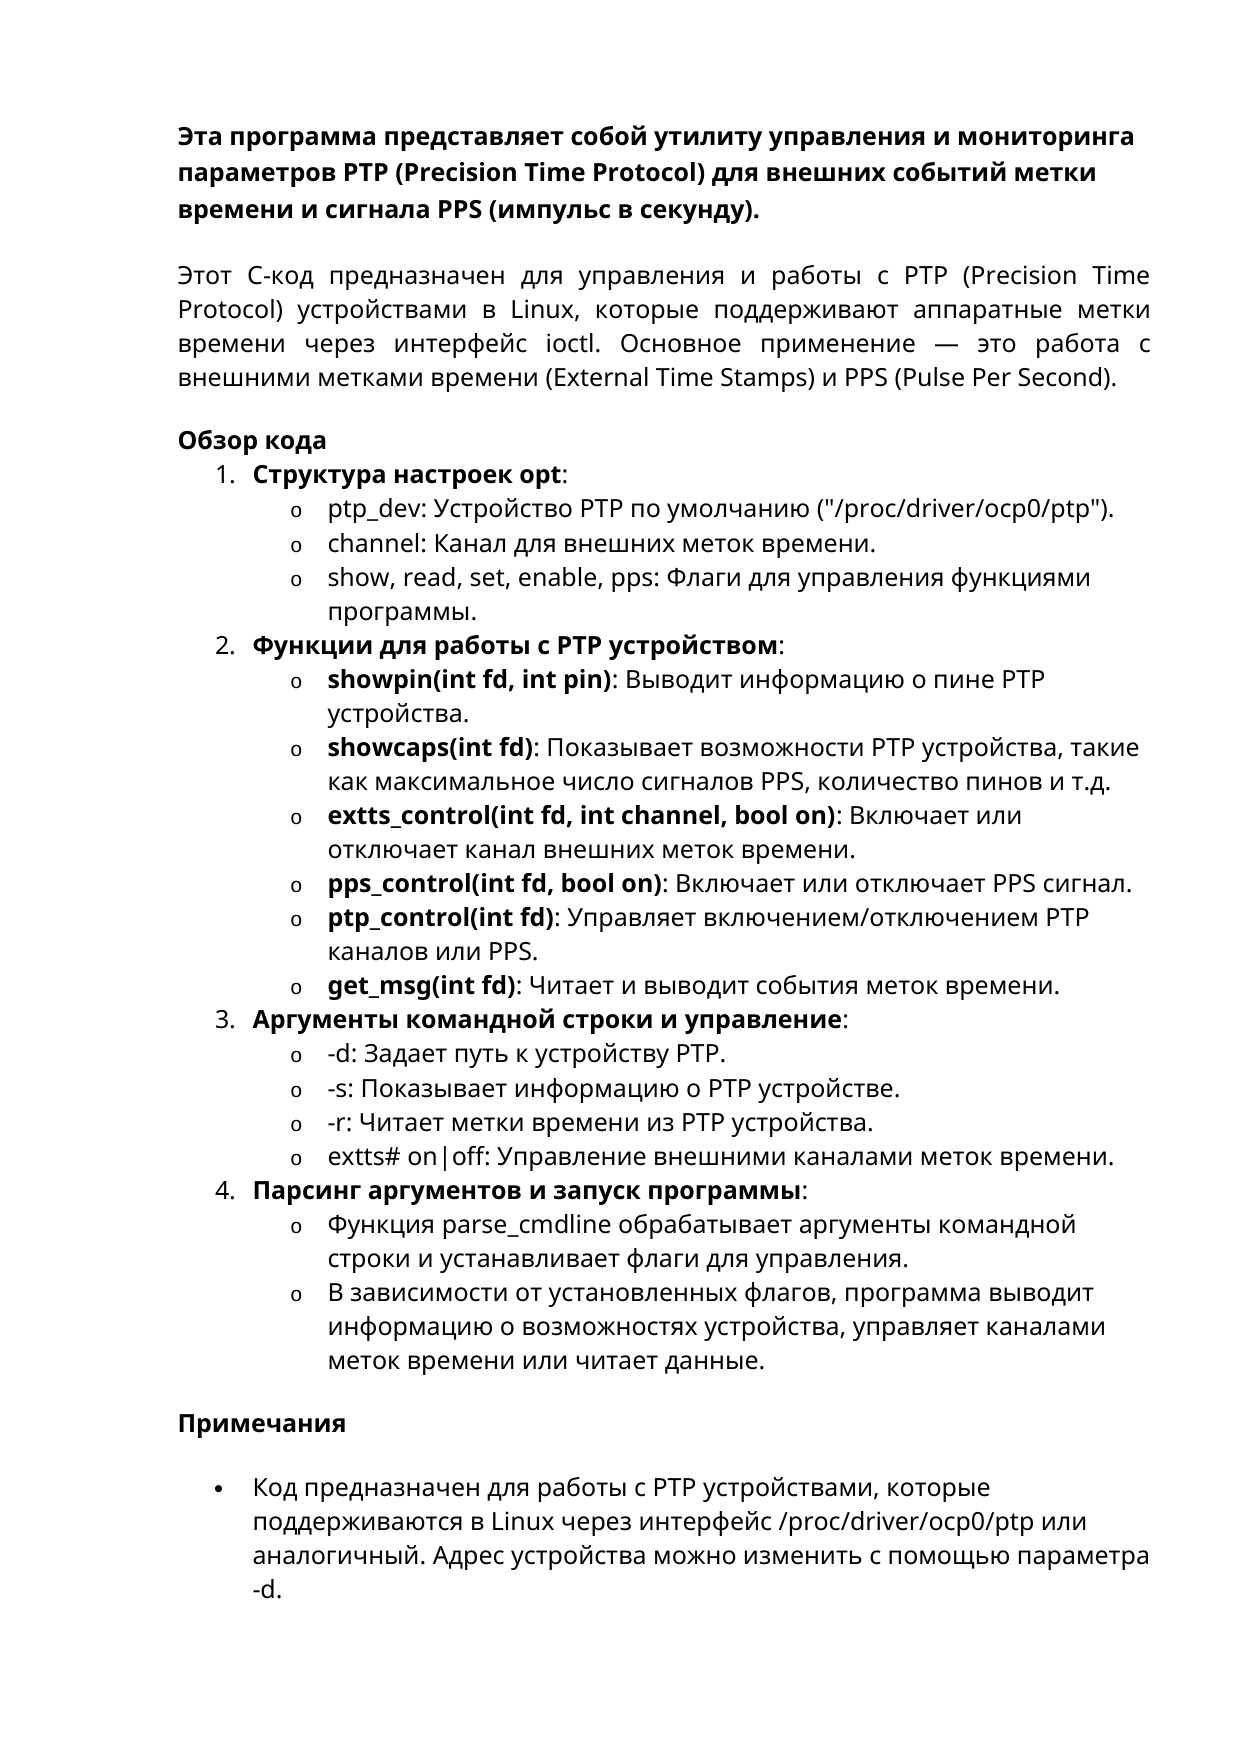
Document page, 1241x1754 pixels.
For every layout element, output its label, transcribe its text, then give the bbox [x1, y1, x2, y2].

list pps_control(int fd, bool on): Включает или отключает PPS сигнал. [290, 866, 1152, 900]
list extts_control(int fd, int channel, bool on): Включает или отключает канал внешних меток времени. [290, 798, 1152, 866]
text Эта программа представляет собой утилиту управления и мониторинга параметров PTP (Precision Time Protocol) для внешних событий метки времени и сигнала PPS (импульс в секунду). [177, 118, 1152, 226]
list ptp_control(int fd): Управляет включением/отключением PTP каналов или PPS. [290, 900, 1152, 968]
list channel: Канал для внешних меток времени. [290, 525, 1152, 559]
text Этот C-код предназначен для управления и работы с PTP (Precision Time Protocol) устройствами в Linux, которые поддерживают аппаратные метки времени через интерфейс ioctl. Основное применение — это работа с внешними метками времени (External Time Stamps) и PPS (Pulse Per Second). [177, 258, 1152, 394]
list Код предназначен для работы с PTP устройствами, которые поддерживаются в Linux через интерфейс /proc/driver/ocp0/ptp или аналогичный. Адрес устройства можно изменить с помощью параметра -d. [215, 1469, 1152, 1605]
list showpin(int fd, int pin): Выводит информацию о пине PTP устройства. [290, 661, 1152, 729]
list Аргументы командной строки и управление: [215, 1002, 1152, 1036]
list Парсинг аргументов и запуск программы: [215, 1172, 1152, 1206]
list Функции для работы с PTP устройством: [215, 627, 1152, 661]
list Структура настроек opt: [215, 457, 1152, 491]
list Функция parse_cmdline обрабатывает аргументы командной строки и устанавливает флаги для управления. [290, 1206, 1152, 1274]
list showcaps(int fd): Показывает возможности PTP устройства, такие как максимальное число сигналов PPS, количество пинов и т.д. [290, 729, 1152, 798]
text Примечания [177, 1406, 1152, 1440]
list get_msg(int fd): Читает и выводит события меток времени. [290, 968, 1152, 1002]
list В зависимости от установленных флагов, программа выводит информацию о возможностях устройства, управляет каналами меток времени или читает данные. [290, 1274, 1152, 1377]
list extts# on|off: Управление внешними каналами меток времени. [290, 1138, 1152, 1172]
list -d: Задает путь к устройству PTP. [290, 1036, 1152, 1070]
text Обзор кода [177, 423, 1152, 457]
list -r: Читает метки времени из PTP устройства. [290, 1104, 1152, 1138]
list ptp_dev: Устройство PTP по умолчанию ("/proc/driver/ocp0/ptp"). [290, 491, 1152, 525]
list show, read, set, enable, pps: Флаги для управления функциями программы. [290, 559, 1152, 627]
list -s: Показывает информацию о PTP устройстве. [290, 1070, 1152, 1104]
